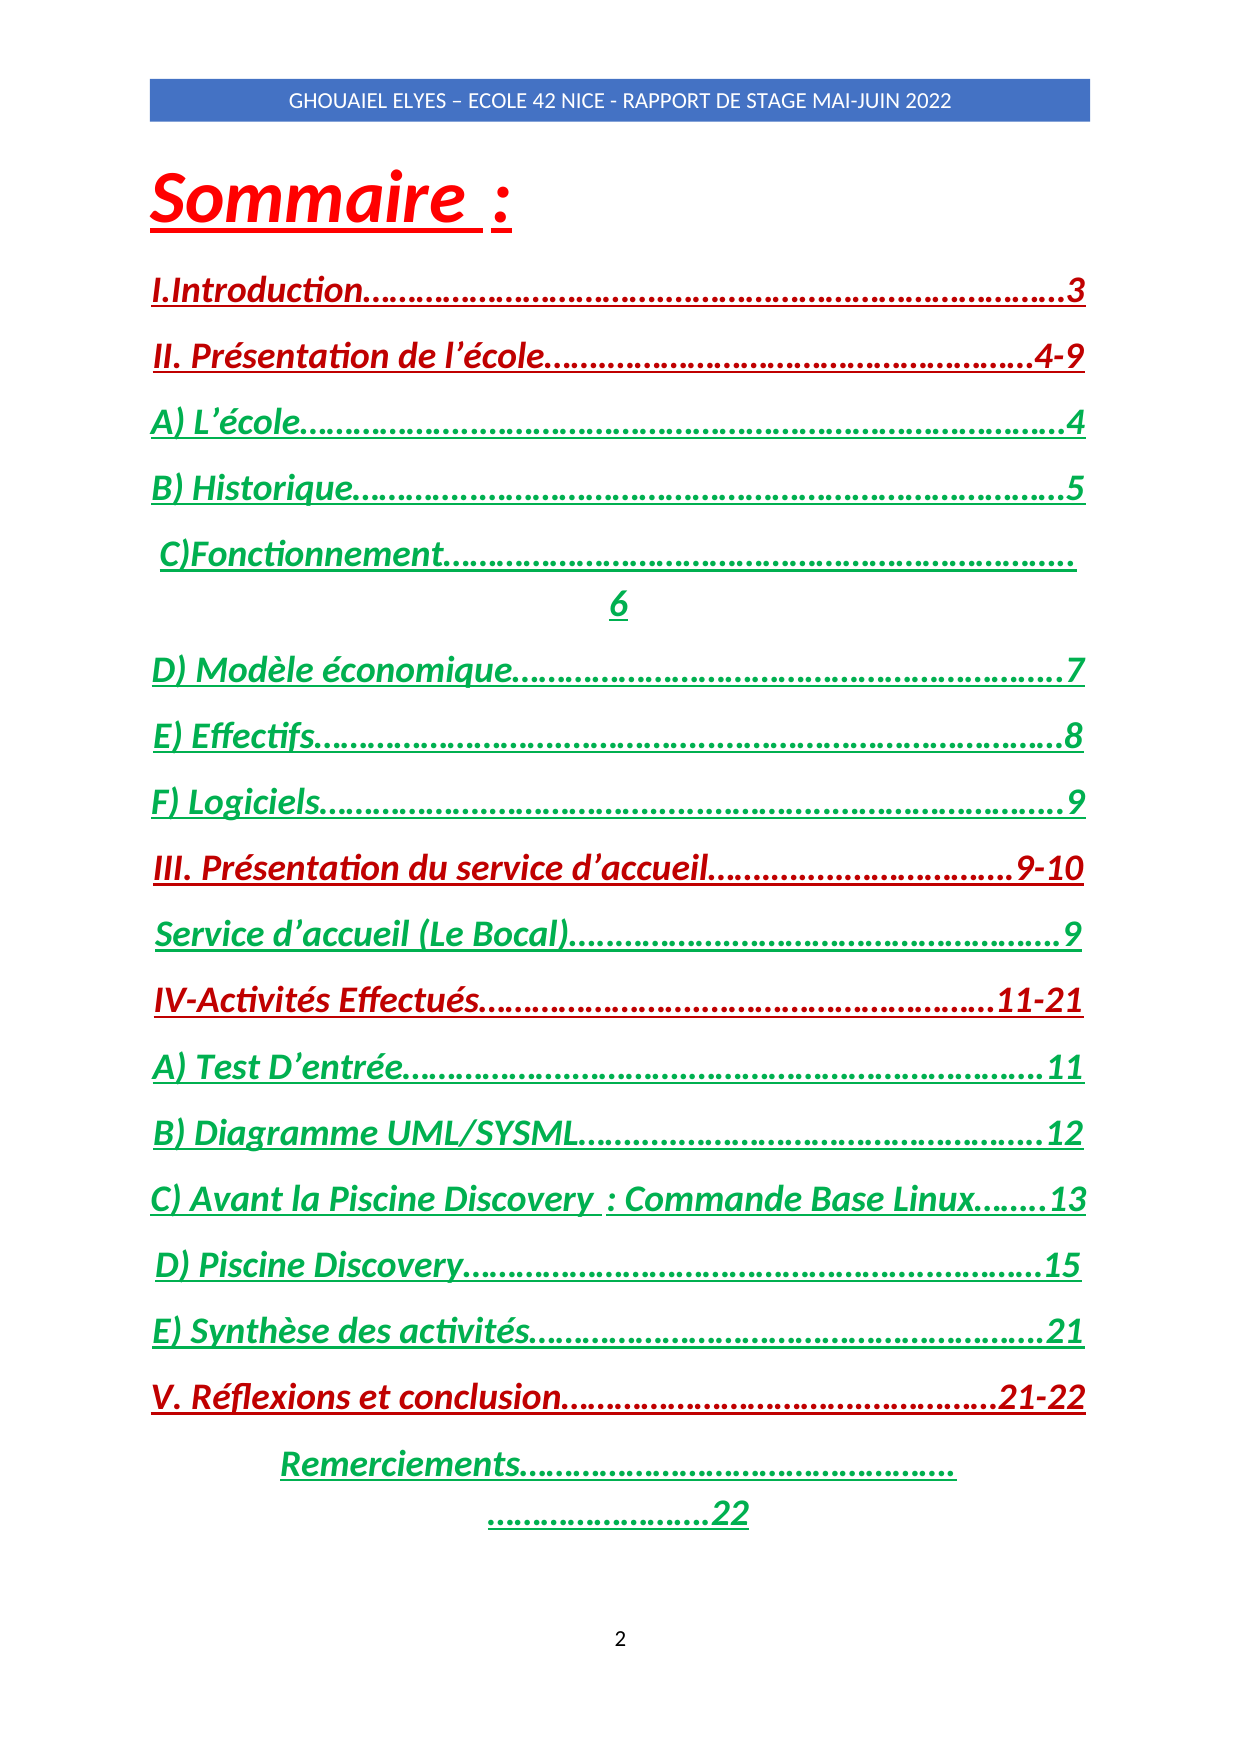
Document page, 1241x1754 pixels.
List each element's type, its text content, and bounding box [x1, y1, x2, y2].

text Service d’accueil (Le Bocal)…..………….……………………………….9 [150, 910, 1090, 956]
text I.Introduction…………………………….………………………………………3 [150, 266, 1090, 311]
text III. Présentation du service d’accueil…….….….……………….9-10 [150, 844, 1090, 890]
text A) L’école………………..…………………………………………………………4 [150, 398, 1090, 444]
text C)Fonctionnement……………………………………………………………..6 [150, 530, 1090, 625]
text D) Modèle économique……………………………………………………..7 [150, 646, 1090, 692]
text A) Test D’entrée……………….………….………………………………….11 [150, 1043, 1090, 1088]
text C) Avant la Piscine Discovery : Commande Base Linux……..13 [150, 1175, 1090, 1221]
text D) Piscine Discovery……………………………………………..…………15 [150, 1241, 1090, 1287]
text V. Réflexions et conclusion…………………………….……………21-22 [150, 1373, 1090, 1419]
text IV-Activités Effectués…………………….……………………………11-21 [150, 976, 1090, 1022]
text Remerciements………………………………………….…………………….22 [150, 1439, 1090, 1535]
text F) Logiciels……………….……………….…..…………..……………………..9 [150, 778, 1090, 824]
text II. Présentation de l’école…….…………………………………………4-9 [150, 332, 1090, 377]
text Sommaire : [150, 150, 1090, 242]
text B) Historique…………..…………………………………………………………5 [150, 464, 1090, 510]
text E) Synthèse des activités………………………………………………….21 [150, 1307, 1090, 1353]
text B) Diagramme UML/SYSML…….….…………………………………..12 [150, 1109, 1090, 1154]
text E) Effectifs……………………….……………..…………………………………8 [150, 712, 1090, 758]
